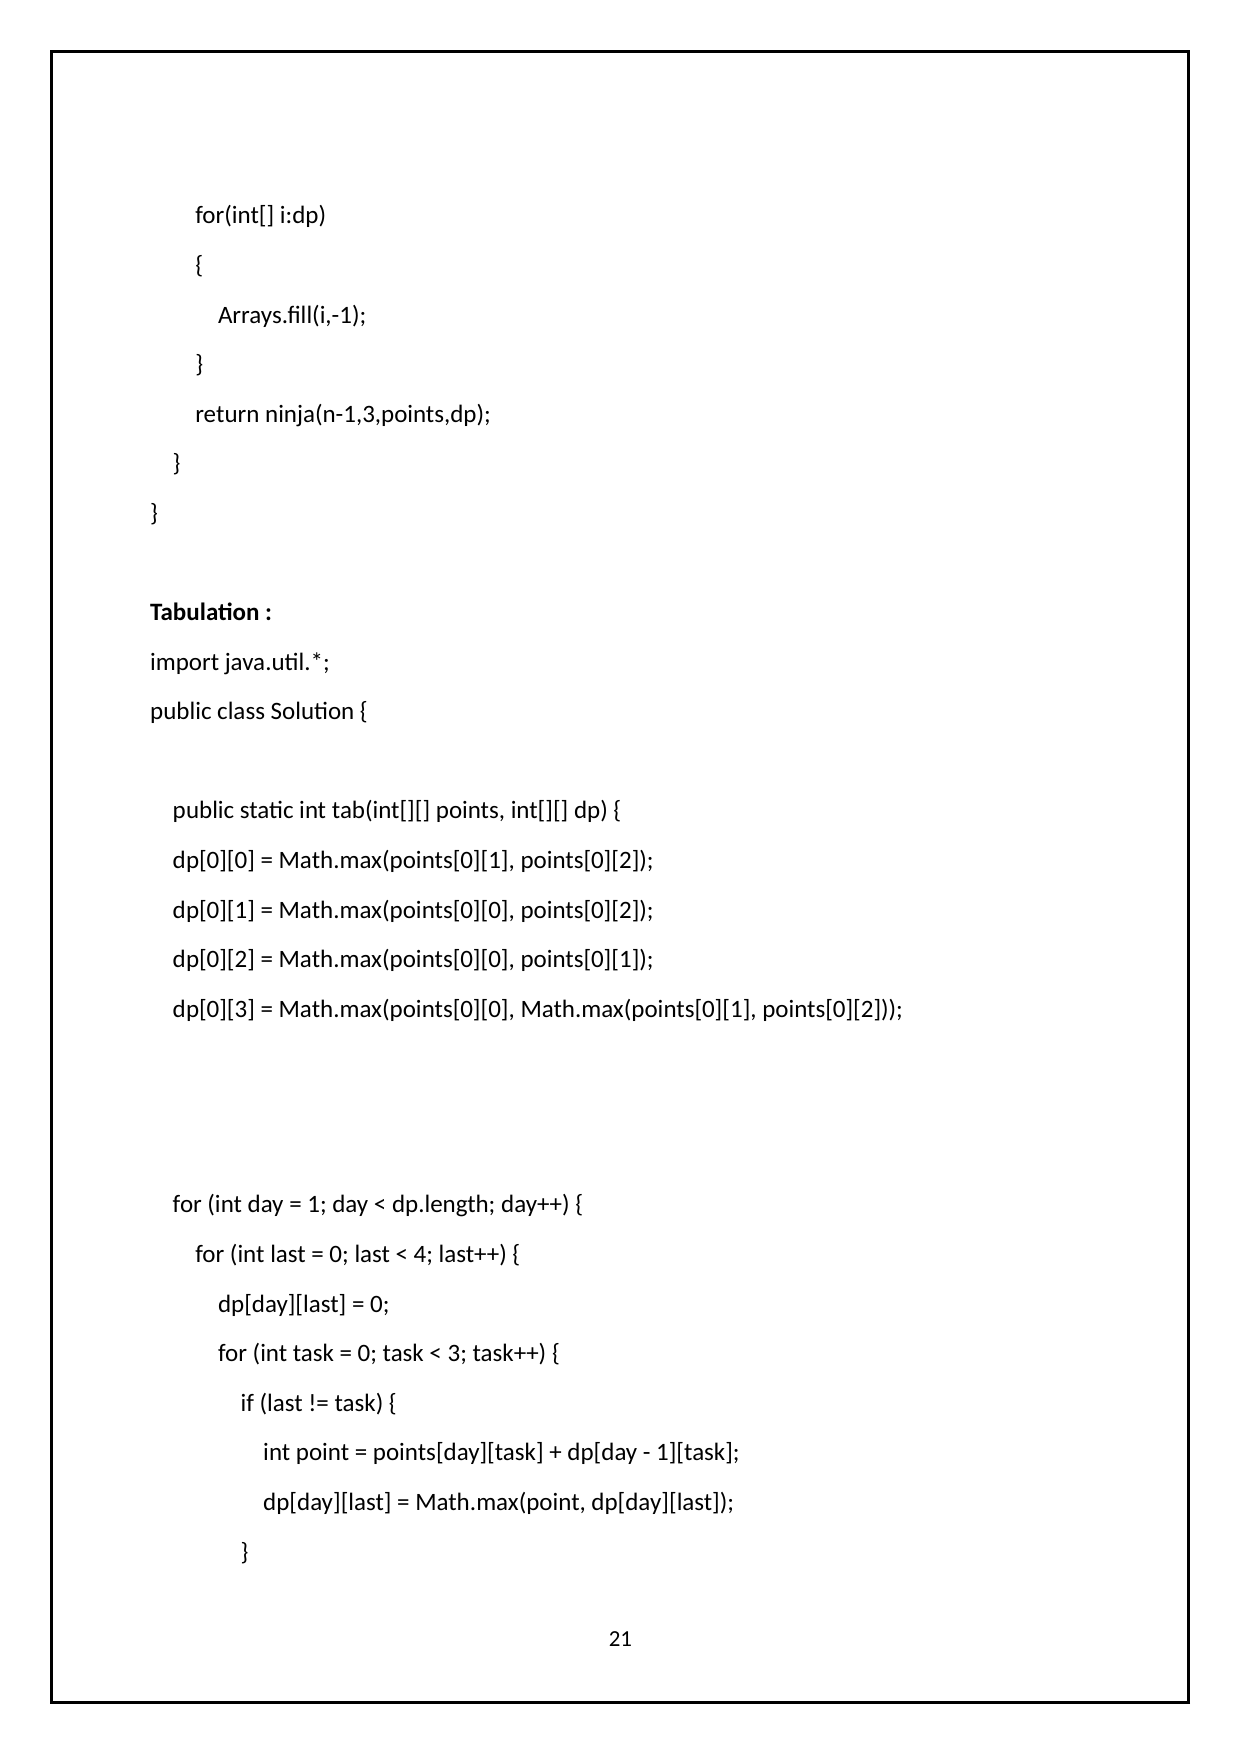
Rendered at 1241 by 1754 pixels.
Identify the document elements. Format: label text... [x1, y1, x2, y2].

text int point = points[day][task] + dp[day - 1][task]; [150, 1436, 1090, 1467]
text dp[day][last] = 0; [150, 1288, 1090, 1318]
text if (last != task) { [150, 1387, 1090, 1417]
text } [150, 1536, 1090, 1566]
text for (int day = 1; day < dp.length; day++) { [150, 1188, 1090, 1219]
text return ninja(n-1,3,points,dp); [150, 398, 1090, 428]
text Arrays.fill(i,-1); [150, 299, 1090, 329]
text public class Solution { [150, 695, 1090, 726]
text for (int task = 0; task < 3; task++) { [150, 1337, 1090, 1368]
text dp[0][2] = Math.max(points[0][0], points[0][1]); [150, 943, 1090, 974]
text dp[0][0] = Math.max(points[0][1], points[0][2]); [150, 844, 1090, 875]
text } [150, 497, 1090, 528]
text public static int tab(int[][] points, int[][] dp) { [150, 794, 1090, 825]
text Tabulation : [150, 596, 1090, 627]
text for (int last = 0; last < 4; last++) { [150, 1238, 1090, 1269]
text import java.util.*; [150, 646, 1090, 676]
text for(int[] i:dp) [150, 199, 1090, 230]
text } [150, 348, 1090, 379]
text } [150, 447, 1090, 478]
text dp[0][3] = Math.max(points[0][0], Math.max(points[0][1], points[0][2])); [150, 993, 1090, 1023]
text dp[0][1] = Math.max(points[0][0], points[0][2]); [150, 894, 1090, 924]
text { [150, 249, 1090, 280]
text dp[day][last] = Math.max(point, dp[day][last]); [150, 1486, 1090, 1517]
